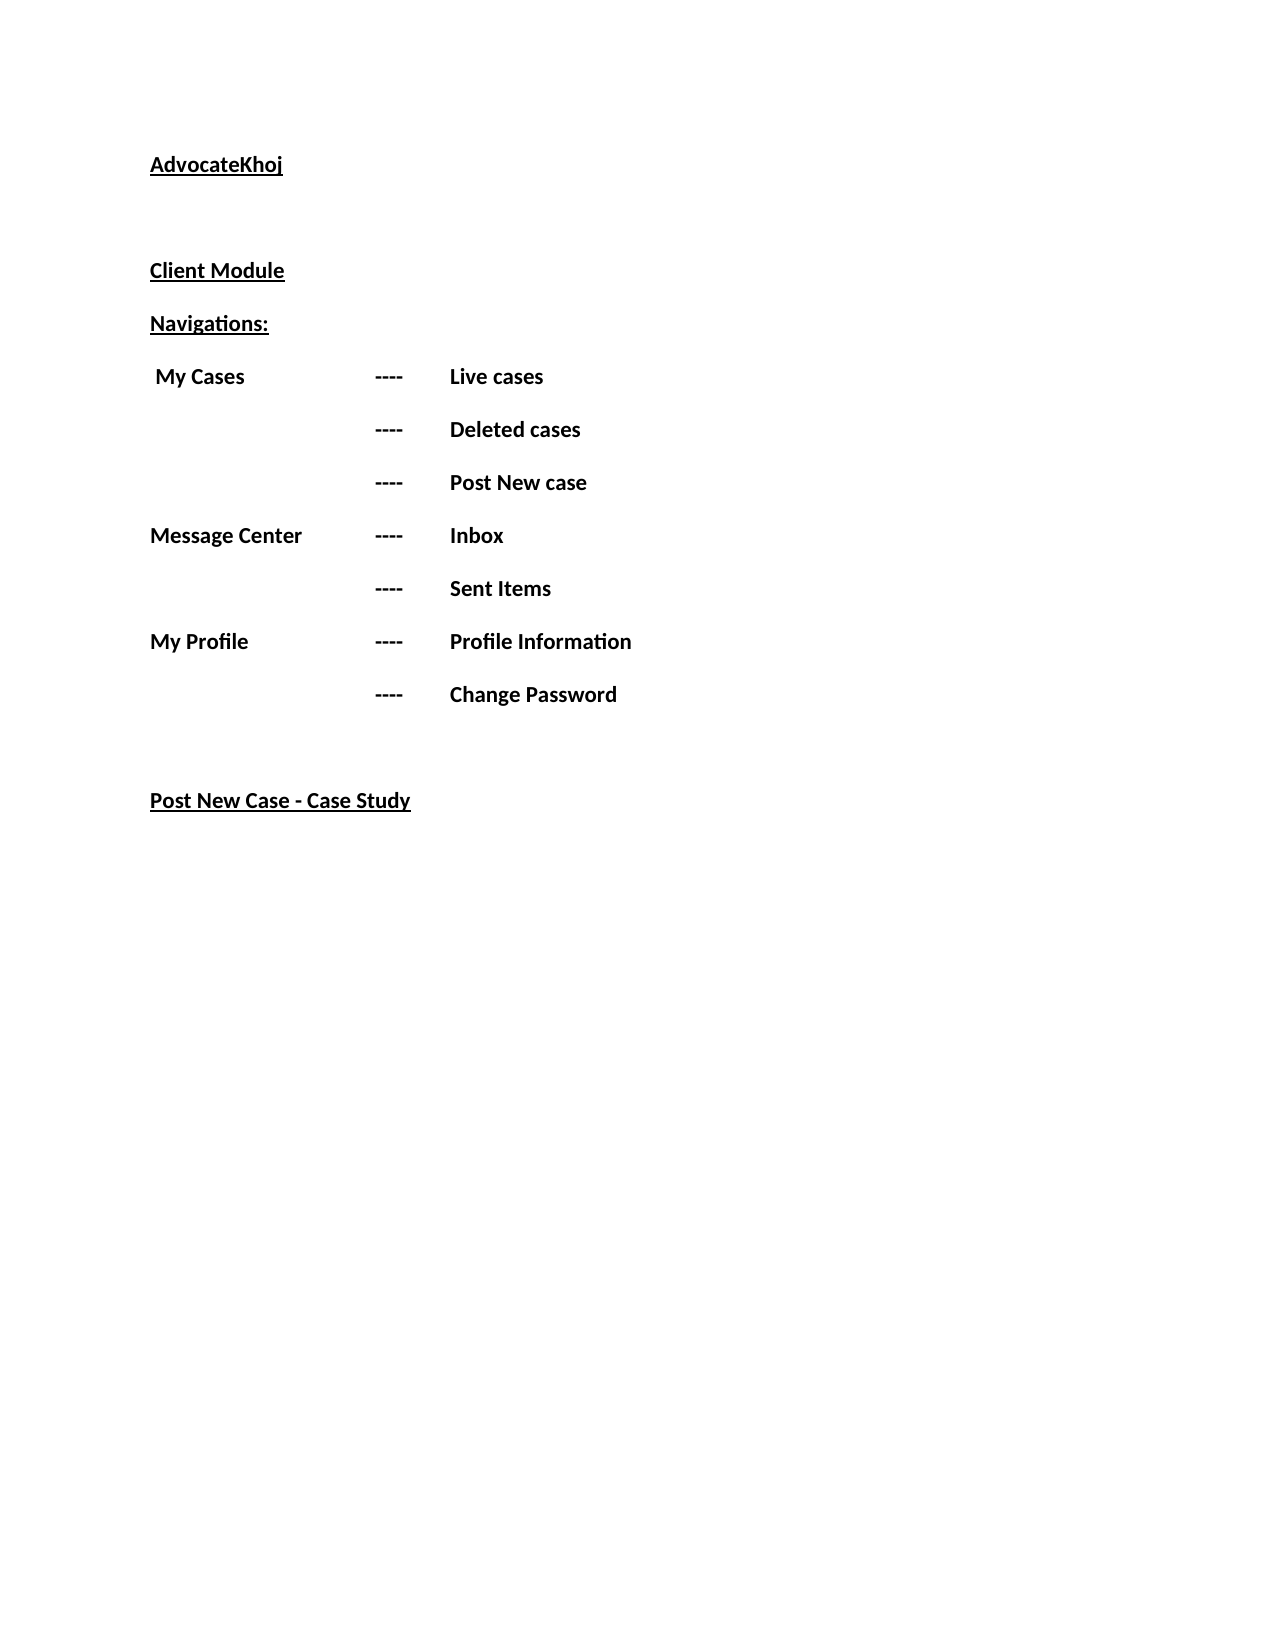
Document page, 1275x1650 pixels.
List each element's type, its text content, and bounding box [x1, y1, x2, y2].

text Message Center ---- Inbox [150, 521, 1125, 549]
text My Profile ---- Profile Information [150, 627, 1125, 655]
text ---- Sent Items [150, 574, 1125, 602]
text Client Module [150, 256, 1125, 284]
text My Cases ---- Live cases [150, 362, 1125, 390]
text ---- Post New case [150, 468, 1125, 496]
text Post New Case - Case Study [150, 786, 1125, 814]
text Navigations: [150, 309, 1125, 337]
text ---- Deleted cases [150, 415, 1125, 443]
text AdvocateKhoj [150, 150, 1125, 178]
text ---- Change Password [150, 680, 1125, 708]
